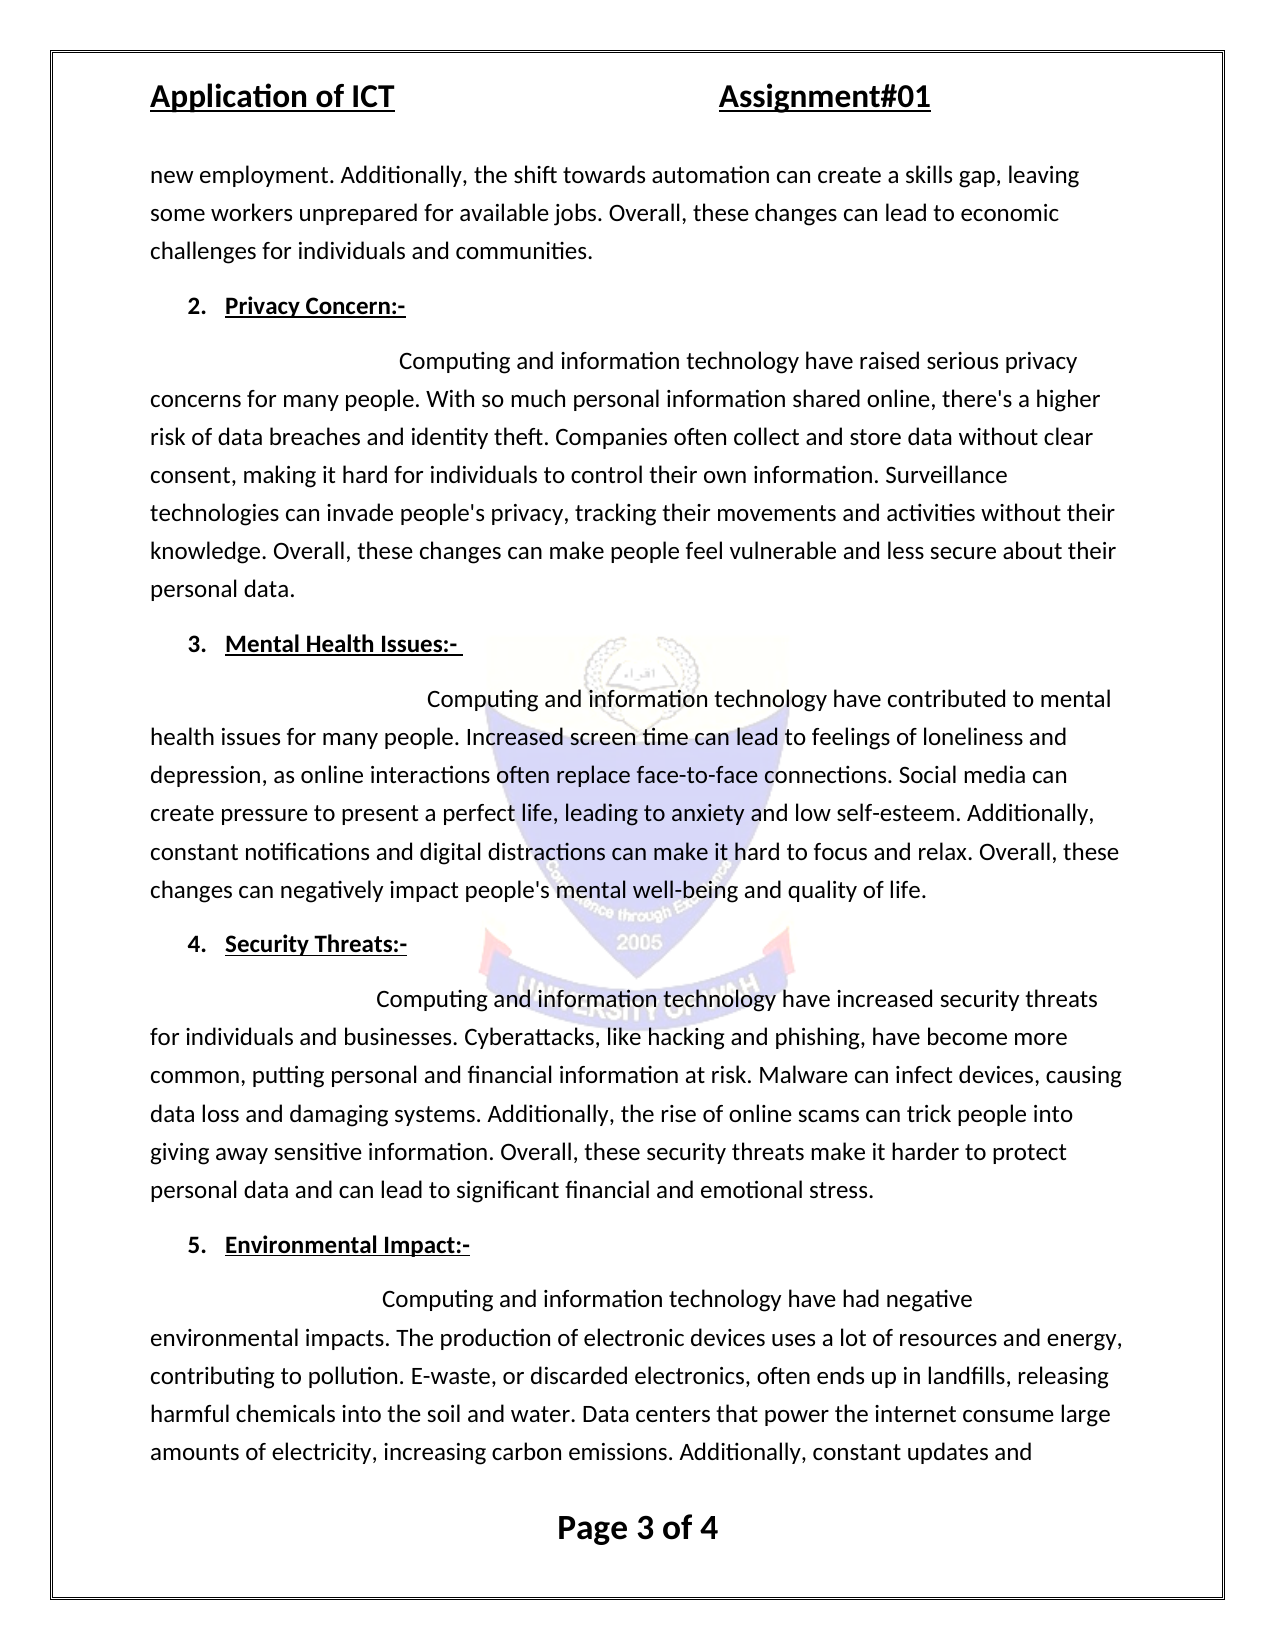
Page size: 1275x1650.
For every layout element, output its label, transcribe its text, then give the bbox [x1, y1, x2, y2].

text Computing and information technology have raised serious privacy concerns for many people. With so much personal information shared online, there's a higher risk of data breaches and identity theft. Companies often collect and store data without clear consent, making it hard for individuals to control their own information. Surveillance technologies can invade people's privacy, tracking their movements and activities without their knowledge. Overall, these changes can make people feel vulnerable and less secure about their personal data. [150, 345, 1125, 604]
text Computing and information technology have contributed to mental health issues for many people. Increased screen time can lead to feelings of loneliness and depression, as online interactions often replace face-to-face connections. Social media can create pressure to present a perfect life, leading to anxiety and low self-esteem. Additionally, constant notifications and digital distractions can make it hard to focus and relax. Overall, these changes can negatively impact people's mental well-being and quality of life. [150, 683, 1125, 904]
list Security Threats:- [187, 928, 1125, 959]
text Computing and information technology have increased security threats for individuals and businesses. Cyberattacks, like hacking and phishing, have become more common, putting personal and financial information at risk. Malware can infect devices, causing data loss and damaging systems. Additionally, the rise of online scams can trick people into giving away sensitive information. Overall, these security threats make it harder to protect personal data and can lead to significant financial and emotional stress. [150, 983, 1125, 1204]
list Mental Health Issues:- [187, 628, 1125, 659]
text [150, 159, 1125, 266]
list Environmental Impact:- [187, 1229, 1125, 1259]
list Privacy Concern:- [187, 290, 1125, 321]
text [150, 1283, 1125, 1467]
